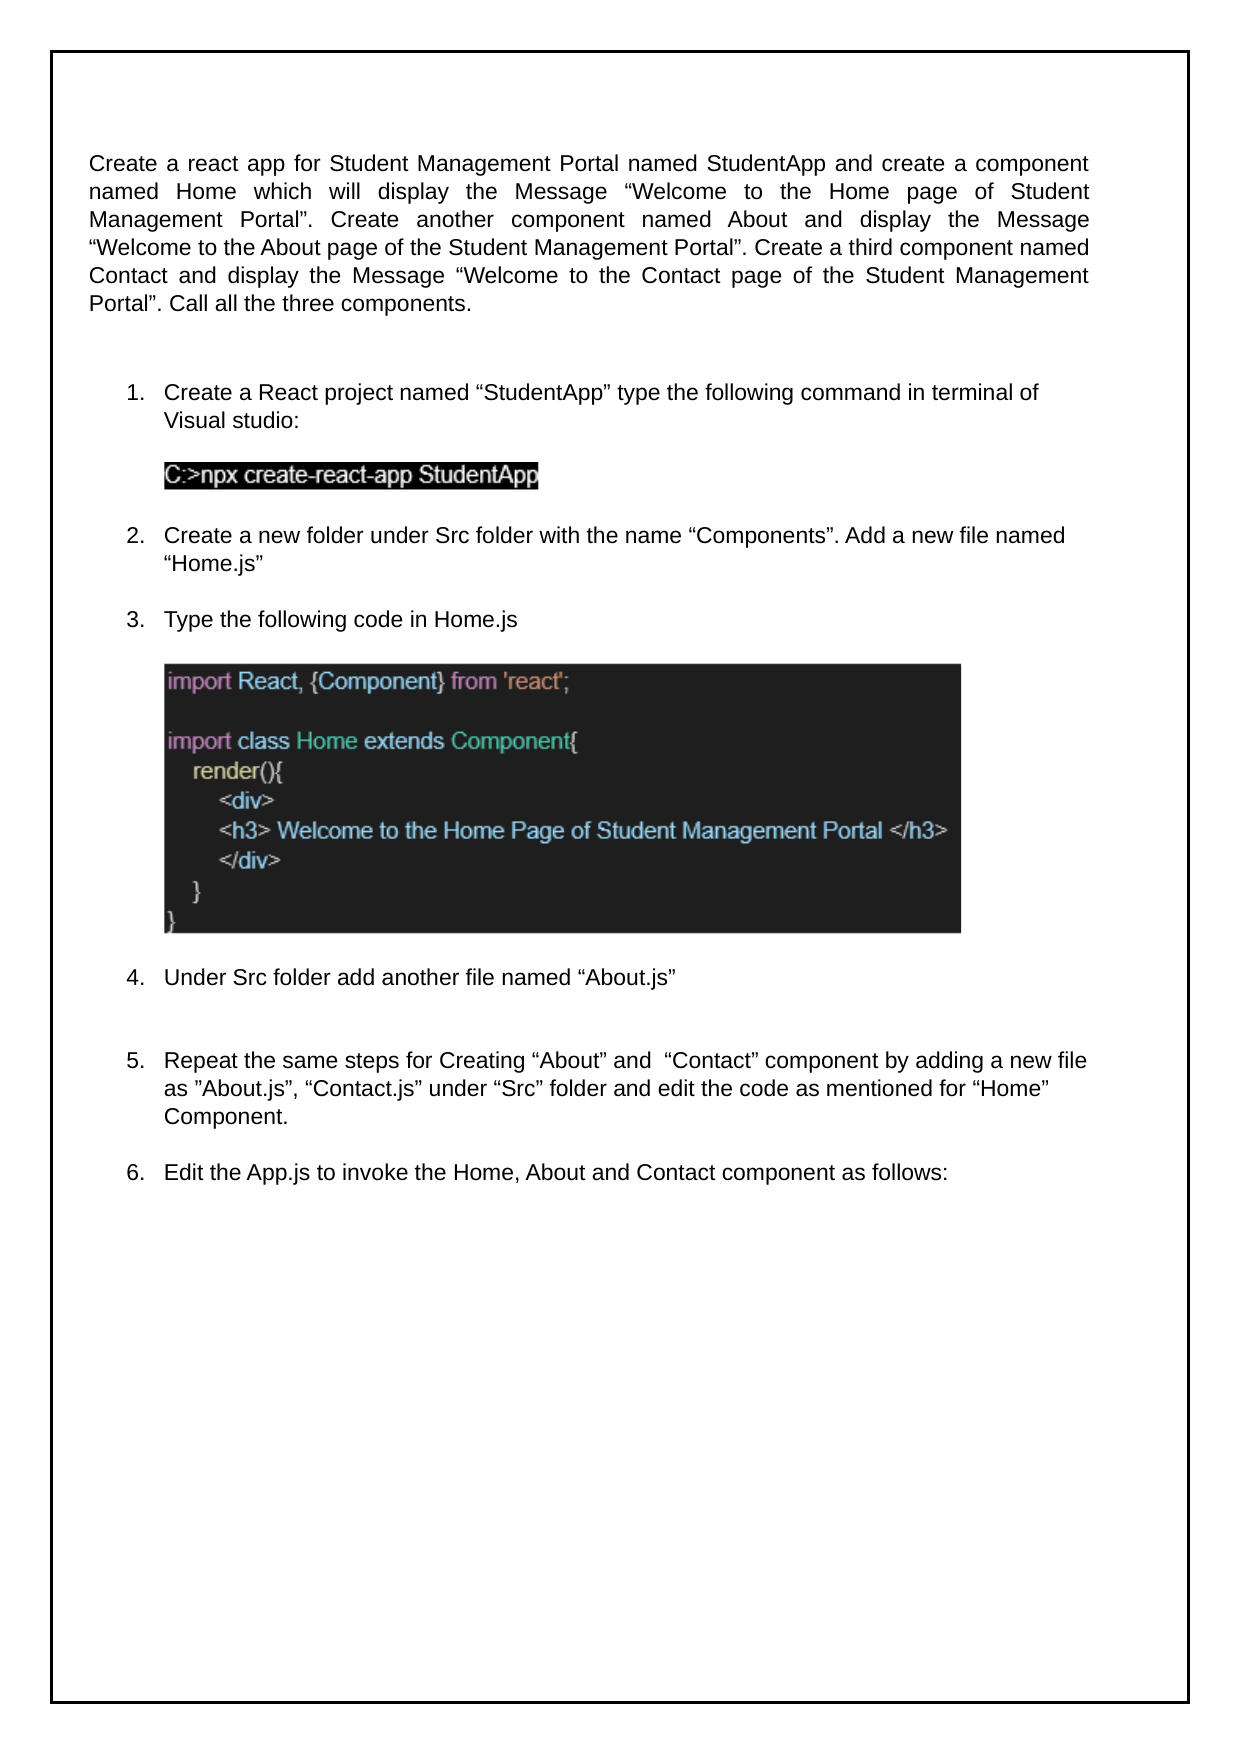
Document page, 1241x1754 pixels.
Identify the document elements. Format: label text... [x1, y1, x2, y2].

list Create a new folder under Src folder with the name “Components”. Add a new file named “Home.js” [126, 522, 1090, 576]
text Create a react app for Student Management Portal named StudentApp and create a component named Home which will display the Message “Welcome to the Home page of Student Management Portal”. Create another component named About and display the Message “Welcome to the About page of the Student Management Portal”. Create a third component named Contact and display the Message “Welcome to the Contact page of the Student Management Portal”. Call all the three components. [89, 150, 1090, 316]
list Repeat the same steps for Creating “About” and “Contact” component by adding a new file as ”About.js”, “Contact.js” under “Src” folder and edit the code as mentioned for “Home” Component. [126, 1047, 1090, 1130]
list Type the following code in Home.js [126, 606, 1090, 632]
list Edit the App.js to invoke the Home, About and Contact component as follows: [126, 1159, 1090, 1186]
list Create a React project named “StudentApp” type the following command in terminal of Visual studio: [126, 379, 1090, 433]
list Under Src folder add another file named “About.js” [126, 964, 1090, 990]
picture [163, 462, 540, 493]
picture [163, 661, 962, 935]
